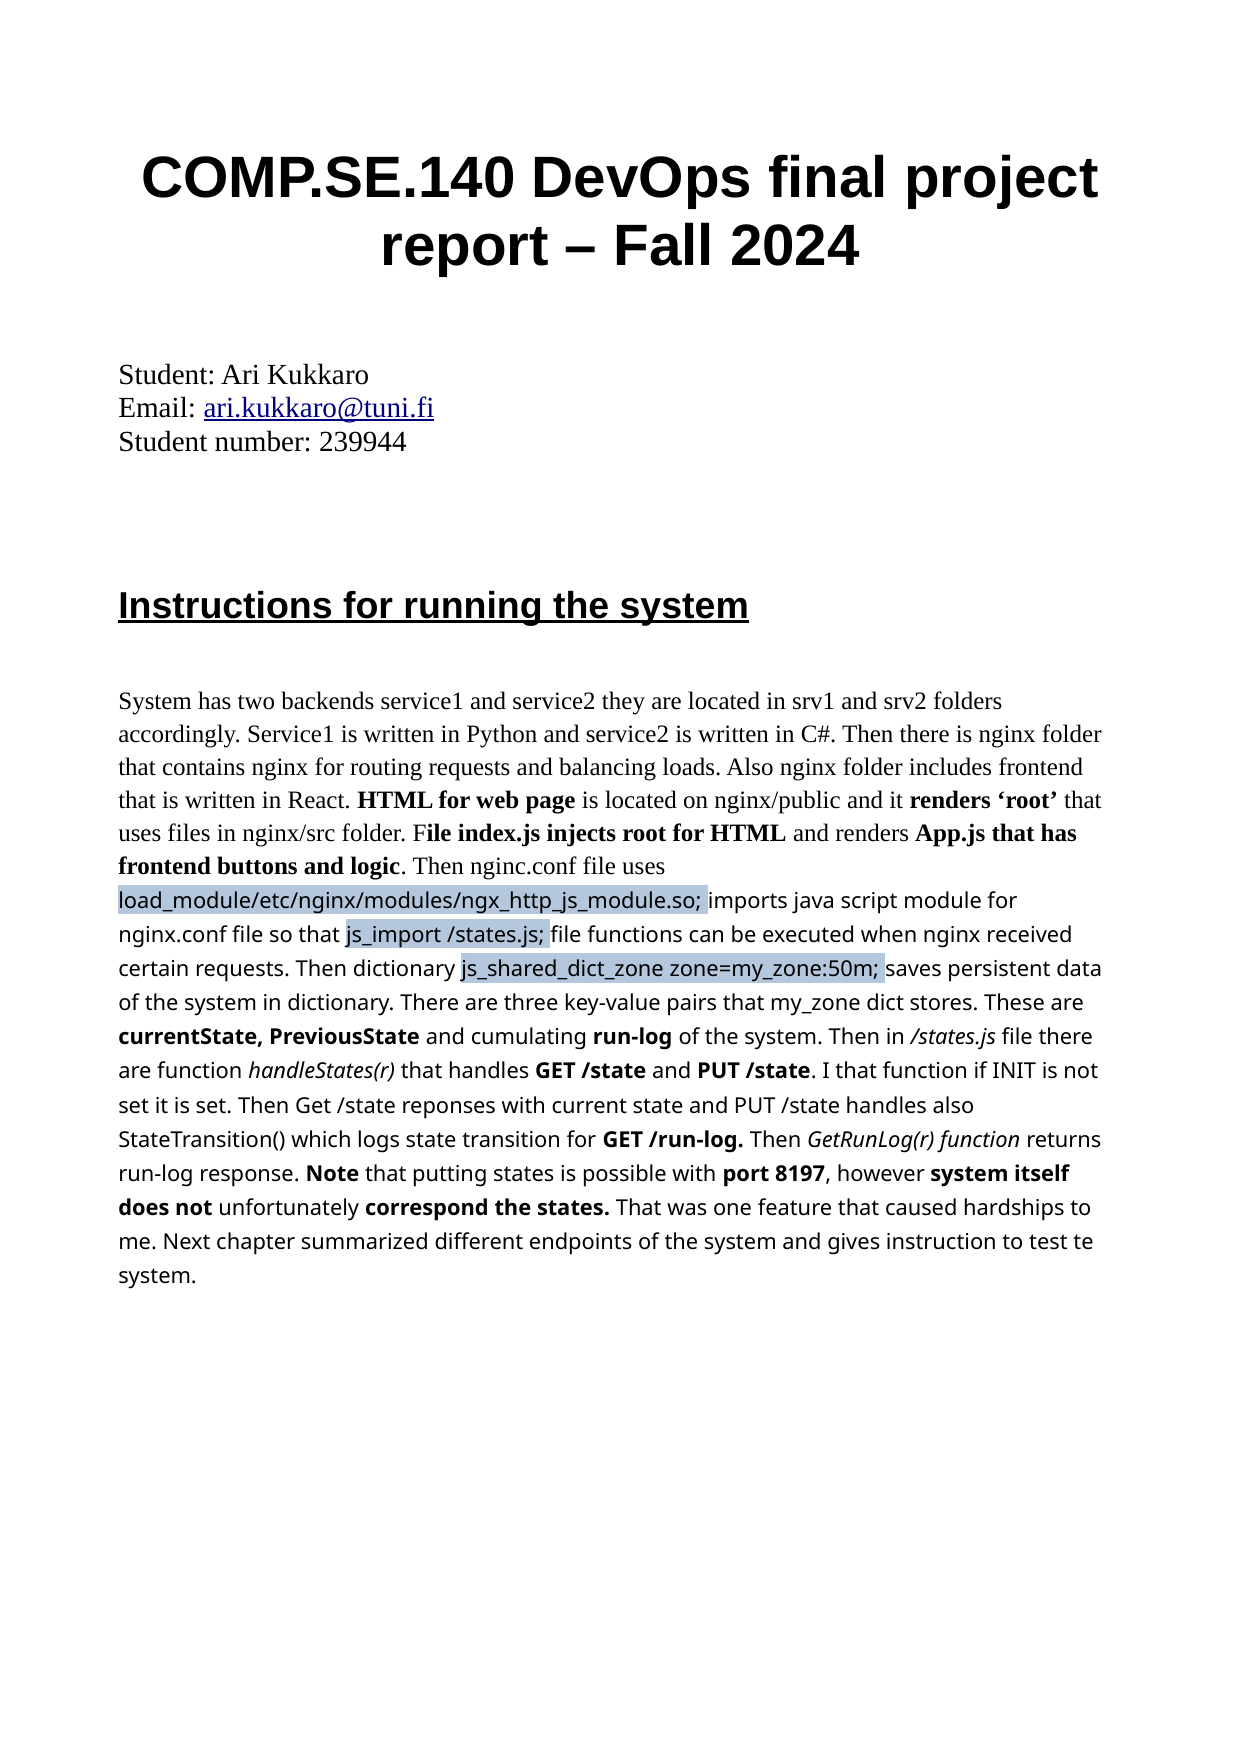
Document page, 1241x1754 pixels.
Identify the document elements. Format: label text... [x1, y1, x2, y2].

subtitle Instructions for running the system [118, 583, 1122, 626]
text Student number: 239944 [118, 424, 1122, 457]
text Student: Ari Kukkaro [118, 357, 1122, 390]
text Email: ari.kukkaro@tuni.fi [118, 390, 1122, 424]
title COMP.SE.140 DevOps final project report – Fall 2024 [118, 143, 1122, 277]
text System has two backends service1 and service2 they are located in srv1 and srv2 folders accordingly. Service1 is written in Python and service2 is written in C#. Then there is nginx folder that contains nginx for routing requests and balancing loads. Also nginx folder includes frontend that is written in React. HTML for web page is located on nginx/public and it renders ‘root’ that uses files in nginx/src folder. File index.js injects root for HTML and renders App.js that has frontend buttons and logic. Then nginc.conf file uses load_module/etc/nginx/modules/ngx_http_js_module.so; imports java script module for nginx.conf file so that js_import /states.js; file functions can be executed when nginx received certain requests. Then dictionary js_shared_dict_zone zone=my_zone:50m; saves persistent data of the system in dictionary. There are three key-value pairs that my_zone dict stores. These are currentState, PreviousState and cumulating run-log of the system. Then in /states.js file there are function handleStates(r) that handles GET /state and PUT /state. I that function if INIT is not set it is set. Then Get /state reponses with current state and PUT /state handles also StateTransition() which logs state transition for GET /run-log. Then GetRunLog(r) function returns run-log response. Note that putting states is possible with port 8197, however system itself does not unfortunately correspond the states. That was one feature that caused hardships to me. Next chapter summarized different endpoints of the system and gives instruction to test te system. [118, 686, 1122, 1290]
